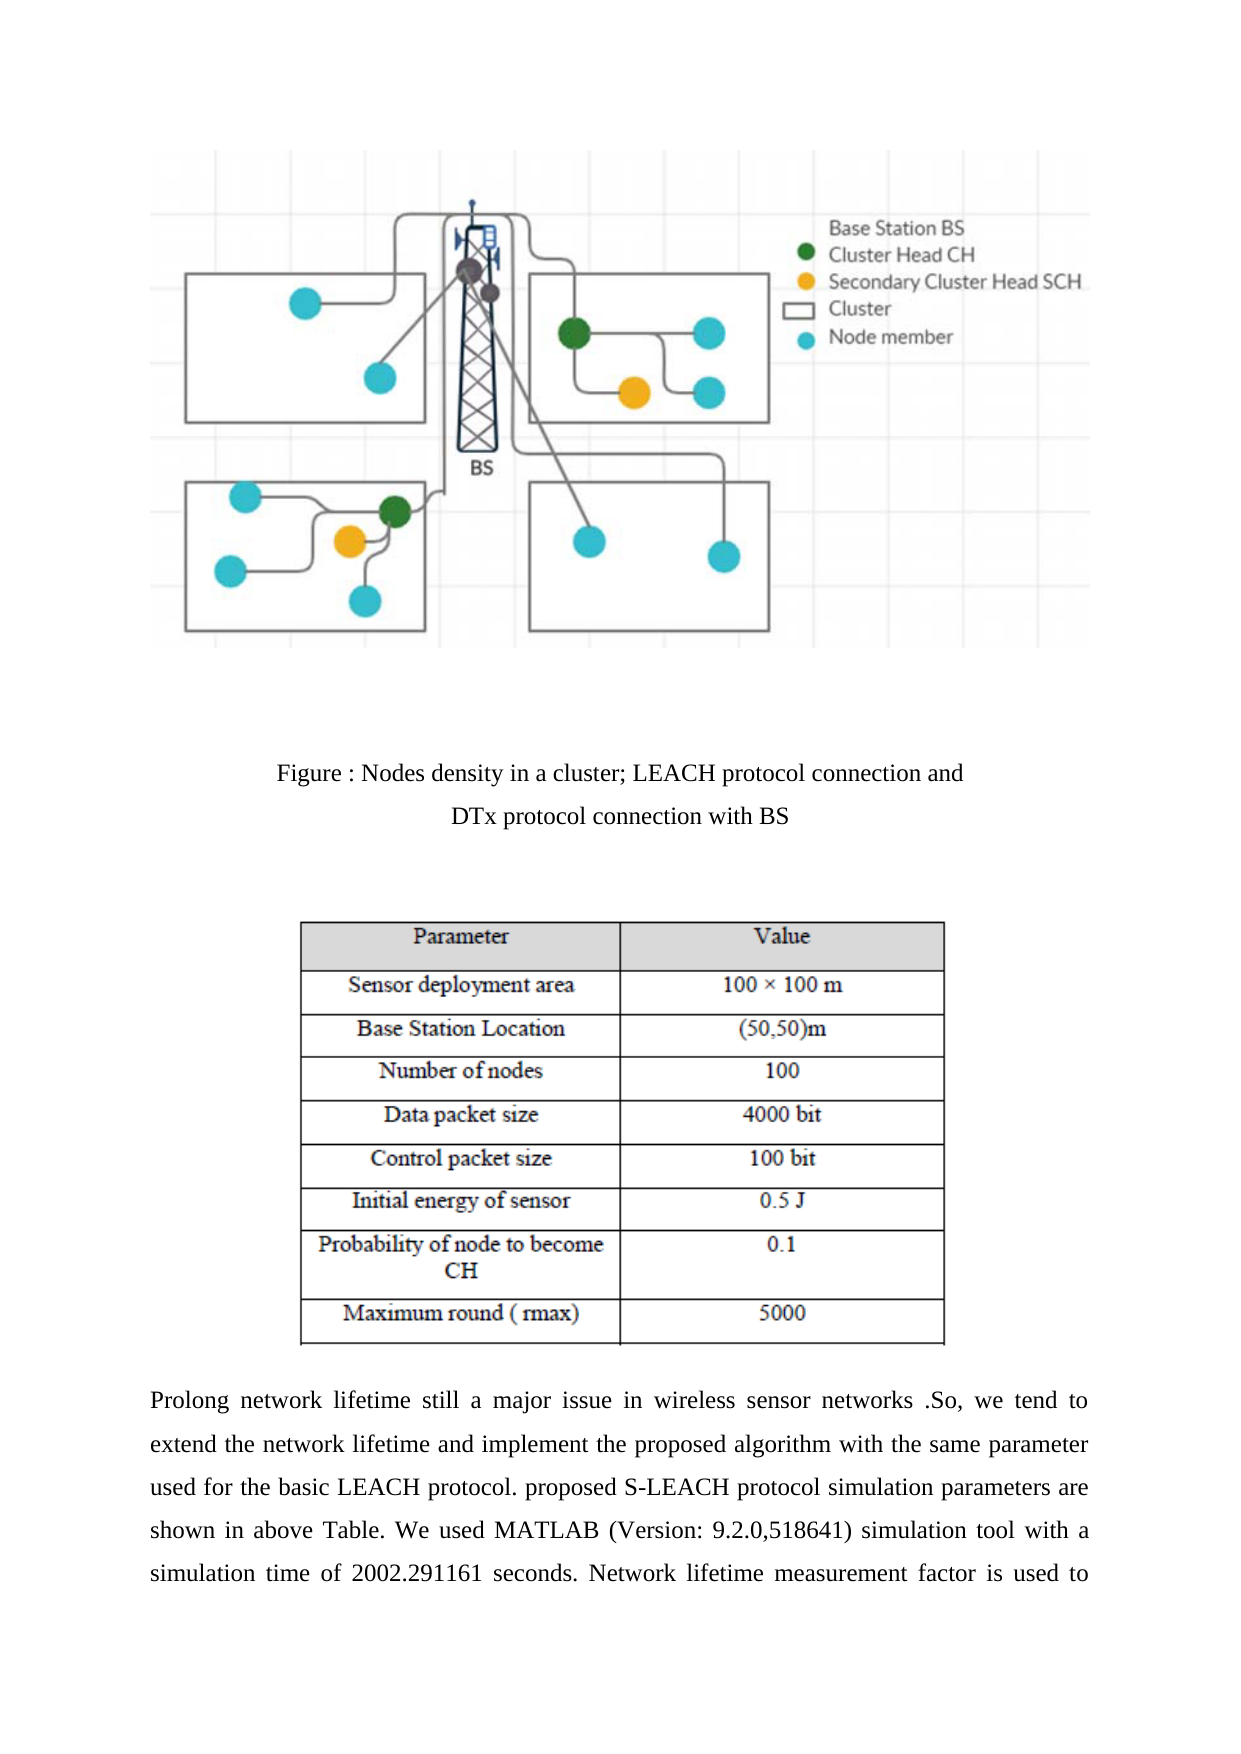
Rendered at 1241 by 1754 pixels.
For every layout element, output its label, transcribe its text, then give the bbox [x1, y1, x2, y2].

text DTx protocol connection with BS [150, 801, 1090, 830]
text Figure : Nodes density in a cluster; LEACH protocol connection and [150, 758, 1090, 787]
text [150, 1386, 1090, 1587]
picture [277, 911, 964, 1352]
